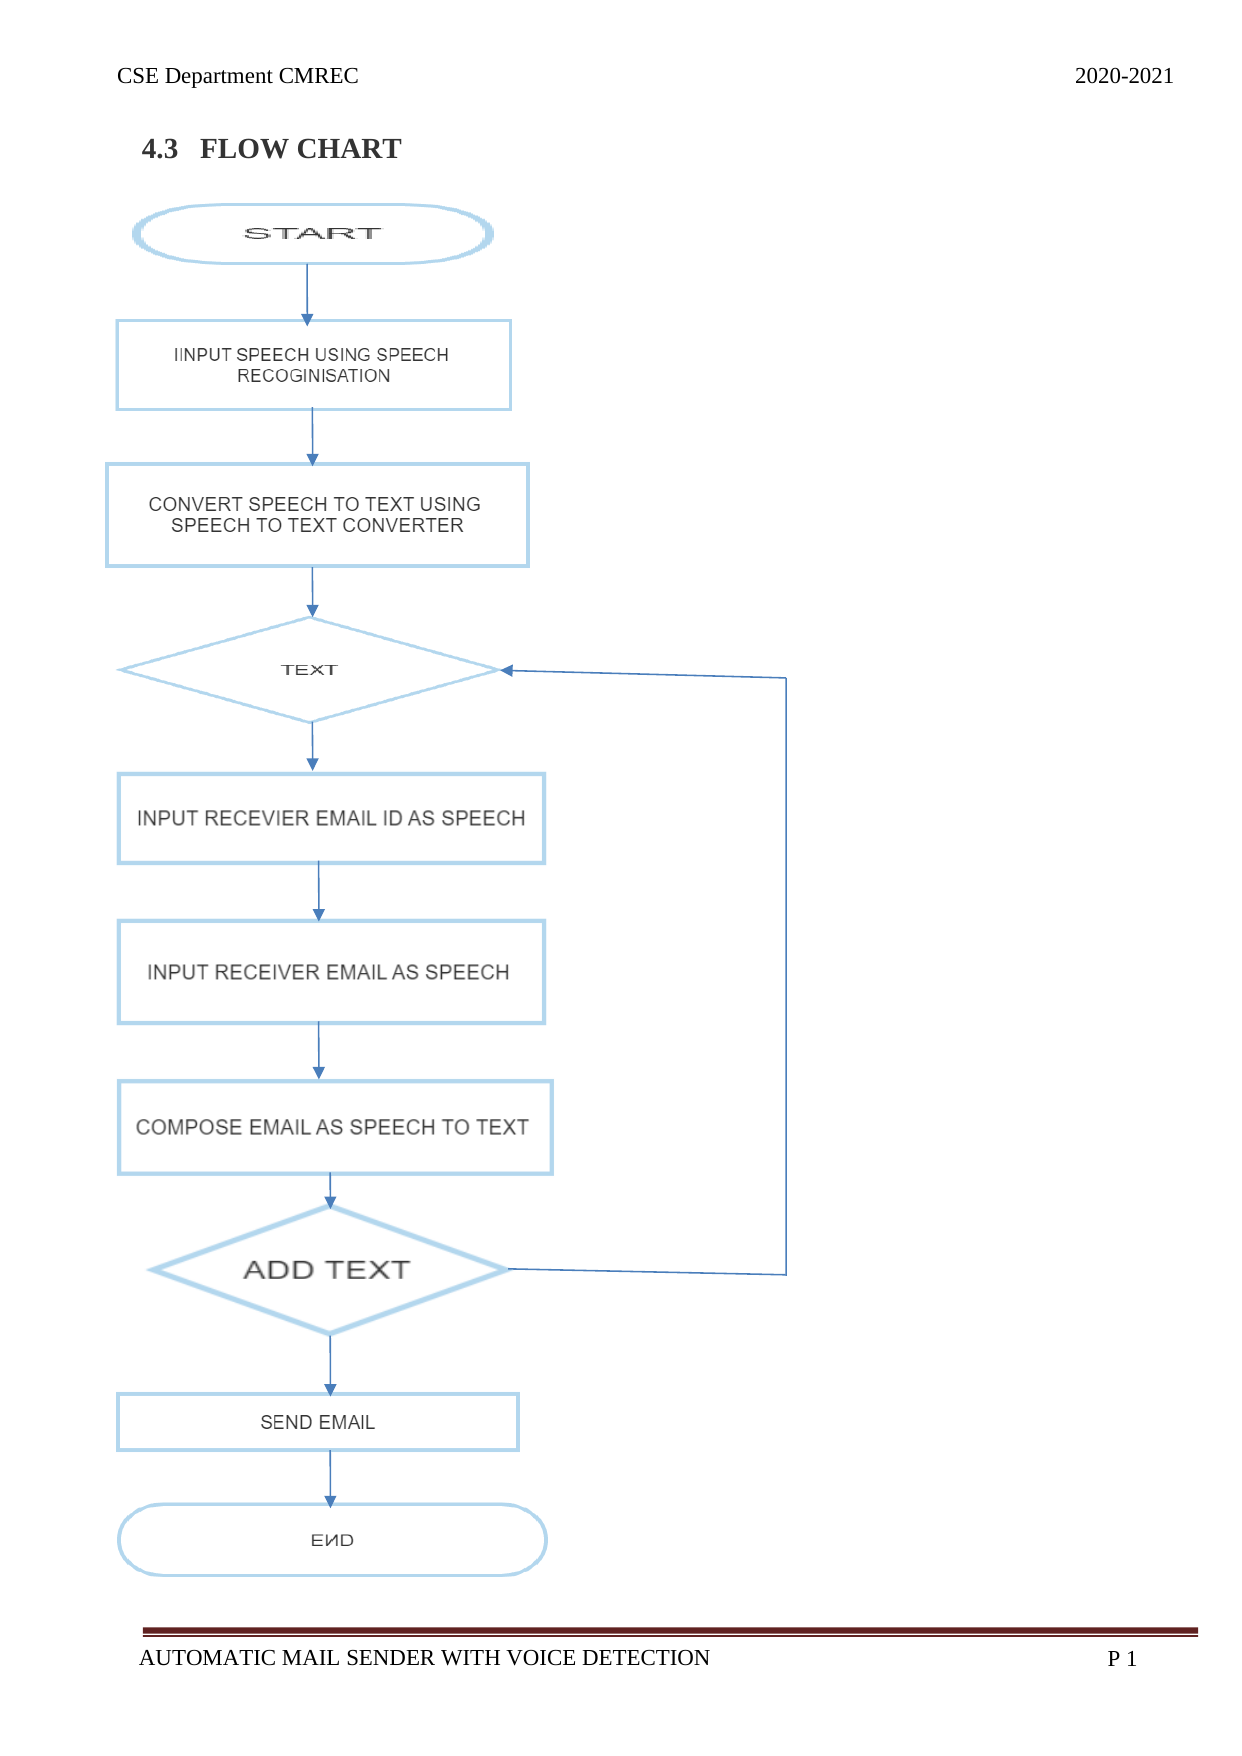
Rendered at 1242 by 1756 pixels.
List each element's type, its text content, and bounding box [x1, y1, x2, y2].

text 4.3 FLOW CHART [142, 131, 1150, 165]
picture [104, 608, 516, 732]
picture [104, 1380, 531, 1464]
picture [104, 1066, 567, 1352]
picture [104, 1492, 562, 1587]
picture [104, 760, 559, 878]
picture [104, 193, 523, 274]
picture [104, 906, 559, 1038]
picture [104, 307, 523, 422]
picture [93, 450, 541, 579]
